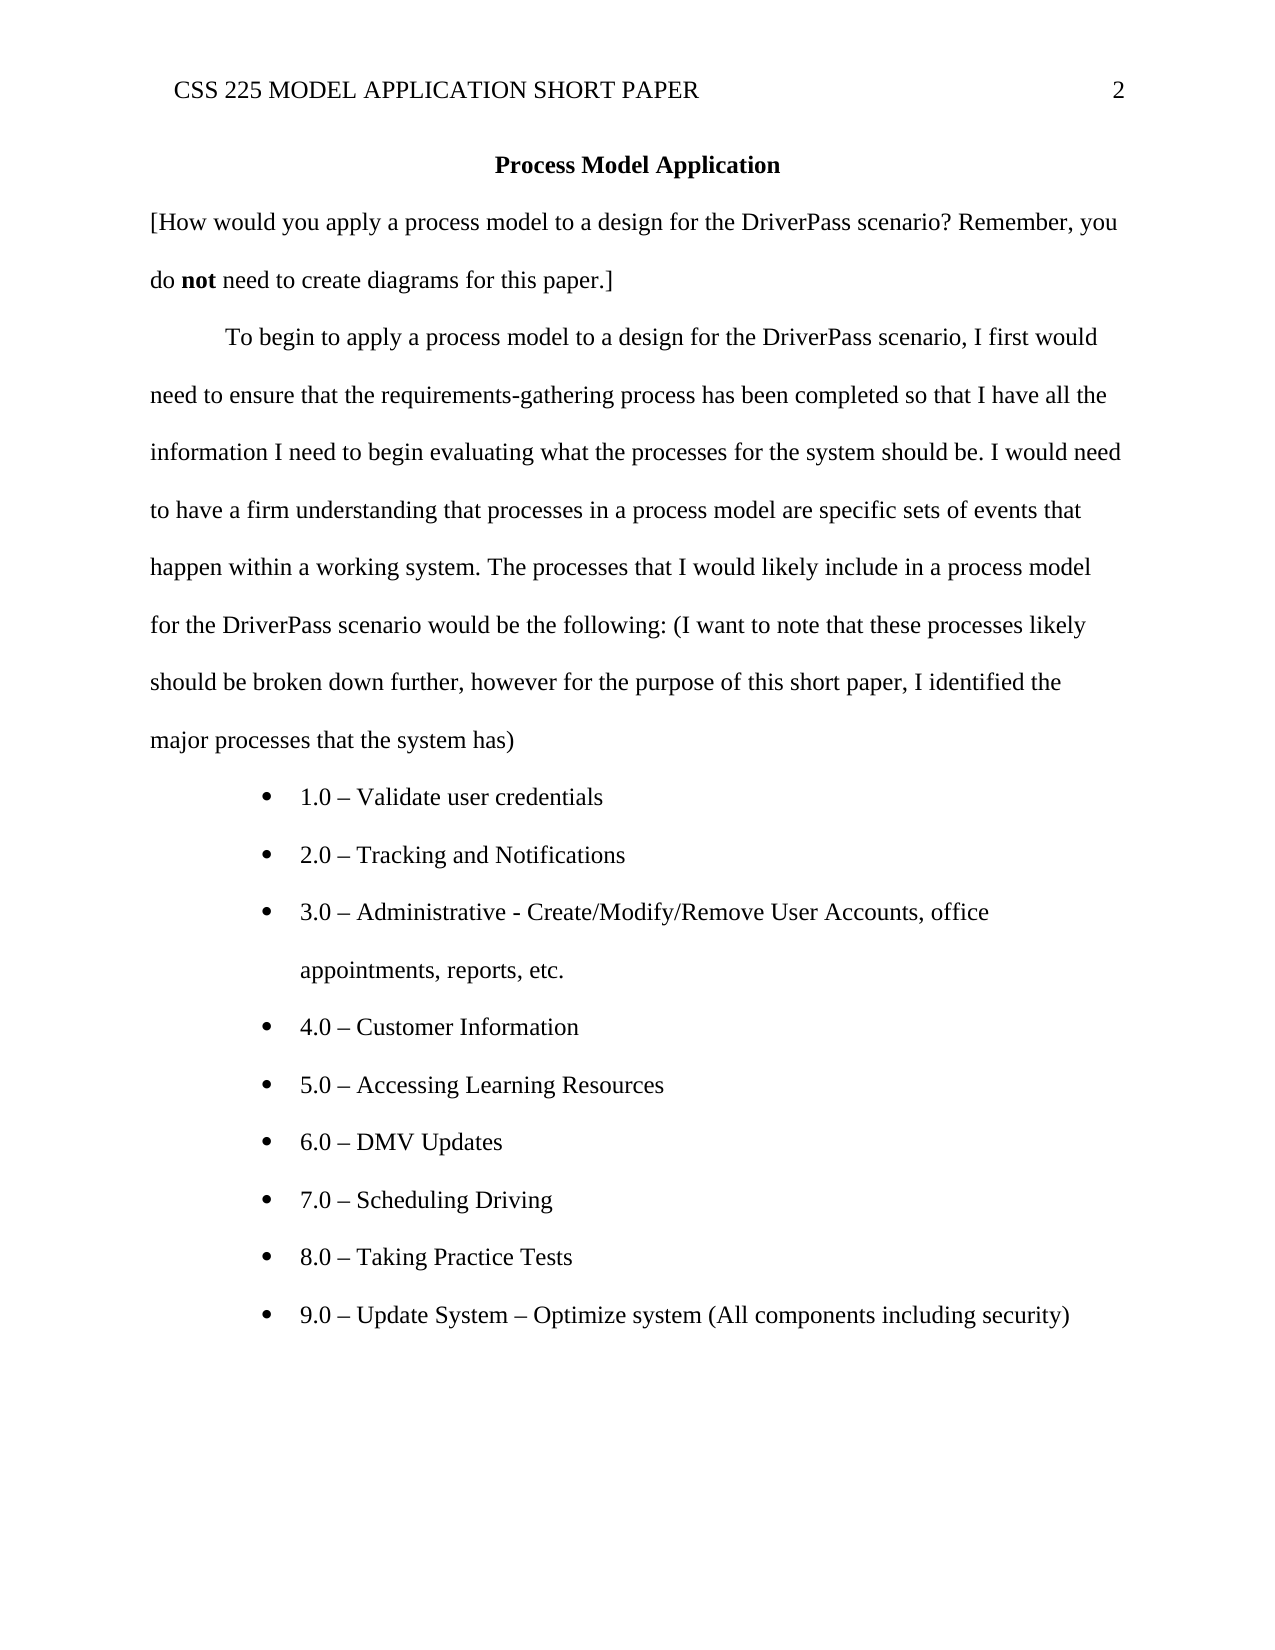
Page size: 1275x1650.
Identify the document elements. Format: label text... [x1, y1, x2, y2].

list 1.0 – Validate user credentials [262, 782, 1125, 811]
list 2.0 – Tracking and Notifications [262, 840, 1125, 869]
list 8.0 – Taking Practice Tests [262, 1242, 1125, 1271]
subtitle Process Model Application [150, 150, 1125, 179]
list 5.0 – Accessing Learning Resources [262, 1070, 1125, 1099]
text [How would you apply a process model to a design for the DriverPass scenario? Remember, you do not need to create diagrams for this paper.] [150, 207, 1125, 294]
list 3.0 – Administrative - Create/Modify/Remove User Accounts, office appointments, reports, etc. [262, 897, 1125, 984]
list 7.0 – Scheduling Driving [262, 1185, 1125, 1214]
text To begin to apply a process model to a design for the DriverPass scenario, I first would need to ensure that the requirements-gathering process has been completed so that I have all the information I need to begin evaluating what the processes for the system should be. I would need to have a firm understanding that processes in a process model are specific sets of events that happen within a working system. The processes that I would likely include in a process model for the DriverPass scenario would be the following: (I want to note that these processes likely should be broken down further, however for the purpose of this short paper, I identified the major processes that the system has) [150, 322, 1125, 754]
list 9.0 – Update System – Optimize system (All components including security) [262, 1300, 1125, 1329]
list 4.0 – Customer Information [262, 1012, 1125, 1041]
list 6.0 – DMV Updates [262, 1127, 1125, 1156]
